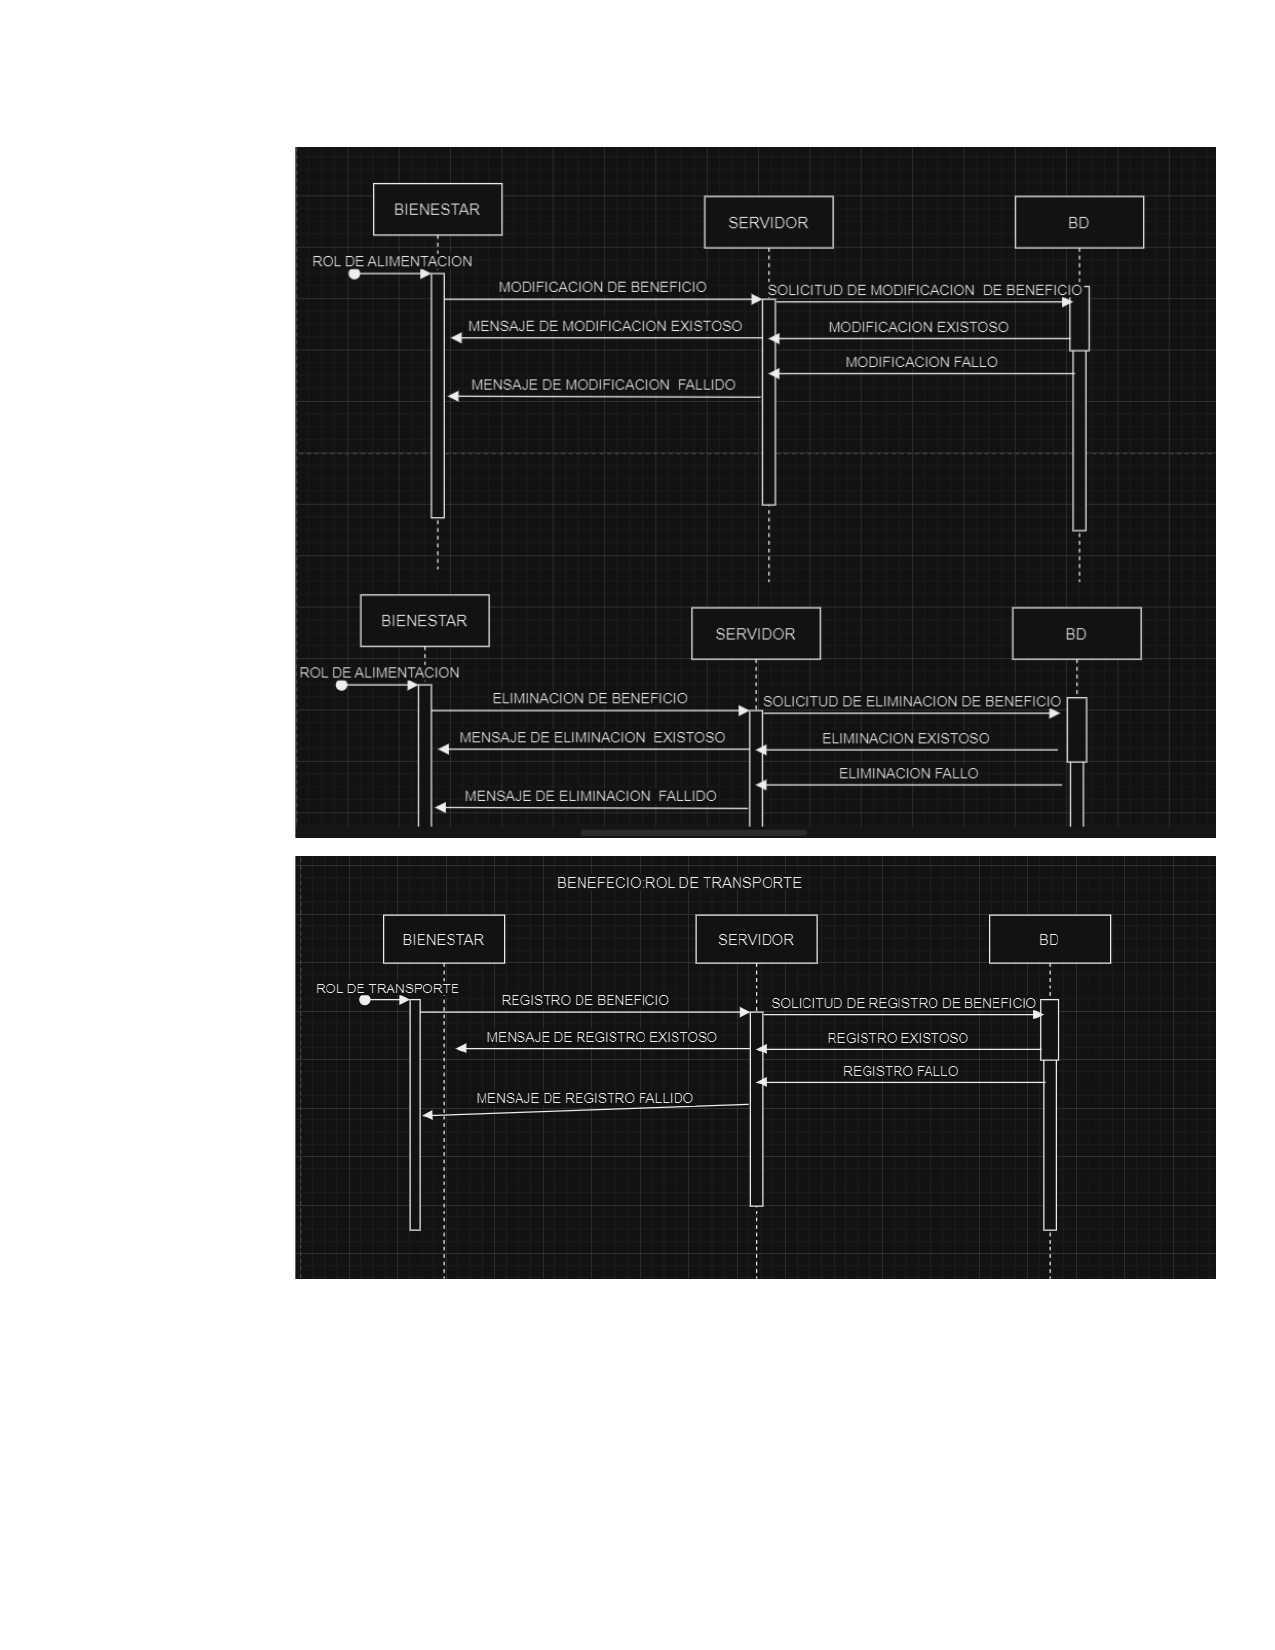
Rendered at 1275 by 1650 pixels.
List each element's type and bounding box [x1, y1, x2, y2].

picture [295, 147, 1216, 838]
picture [295, 856, 1216, 1279]
